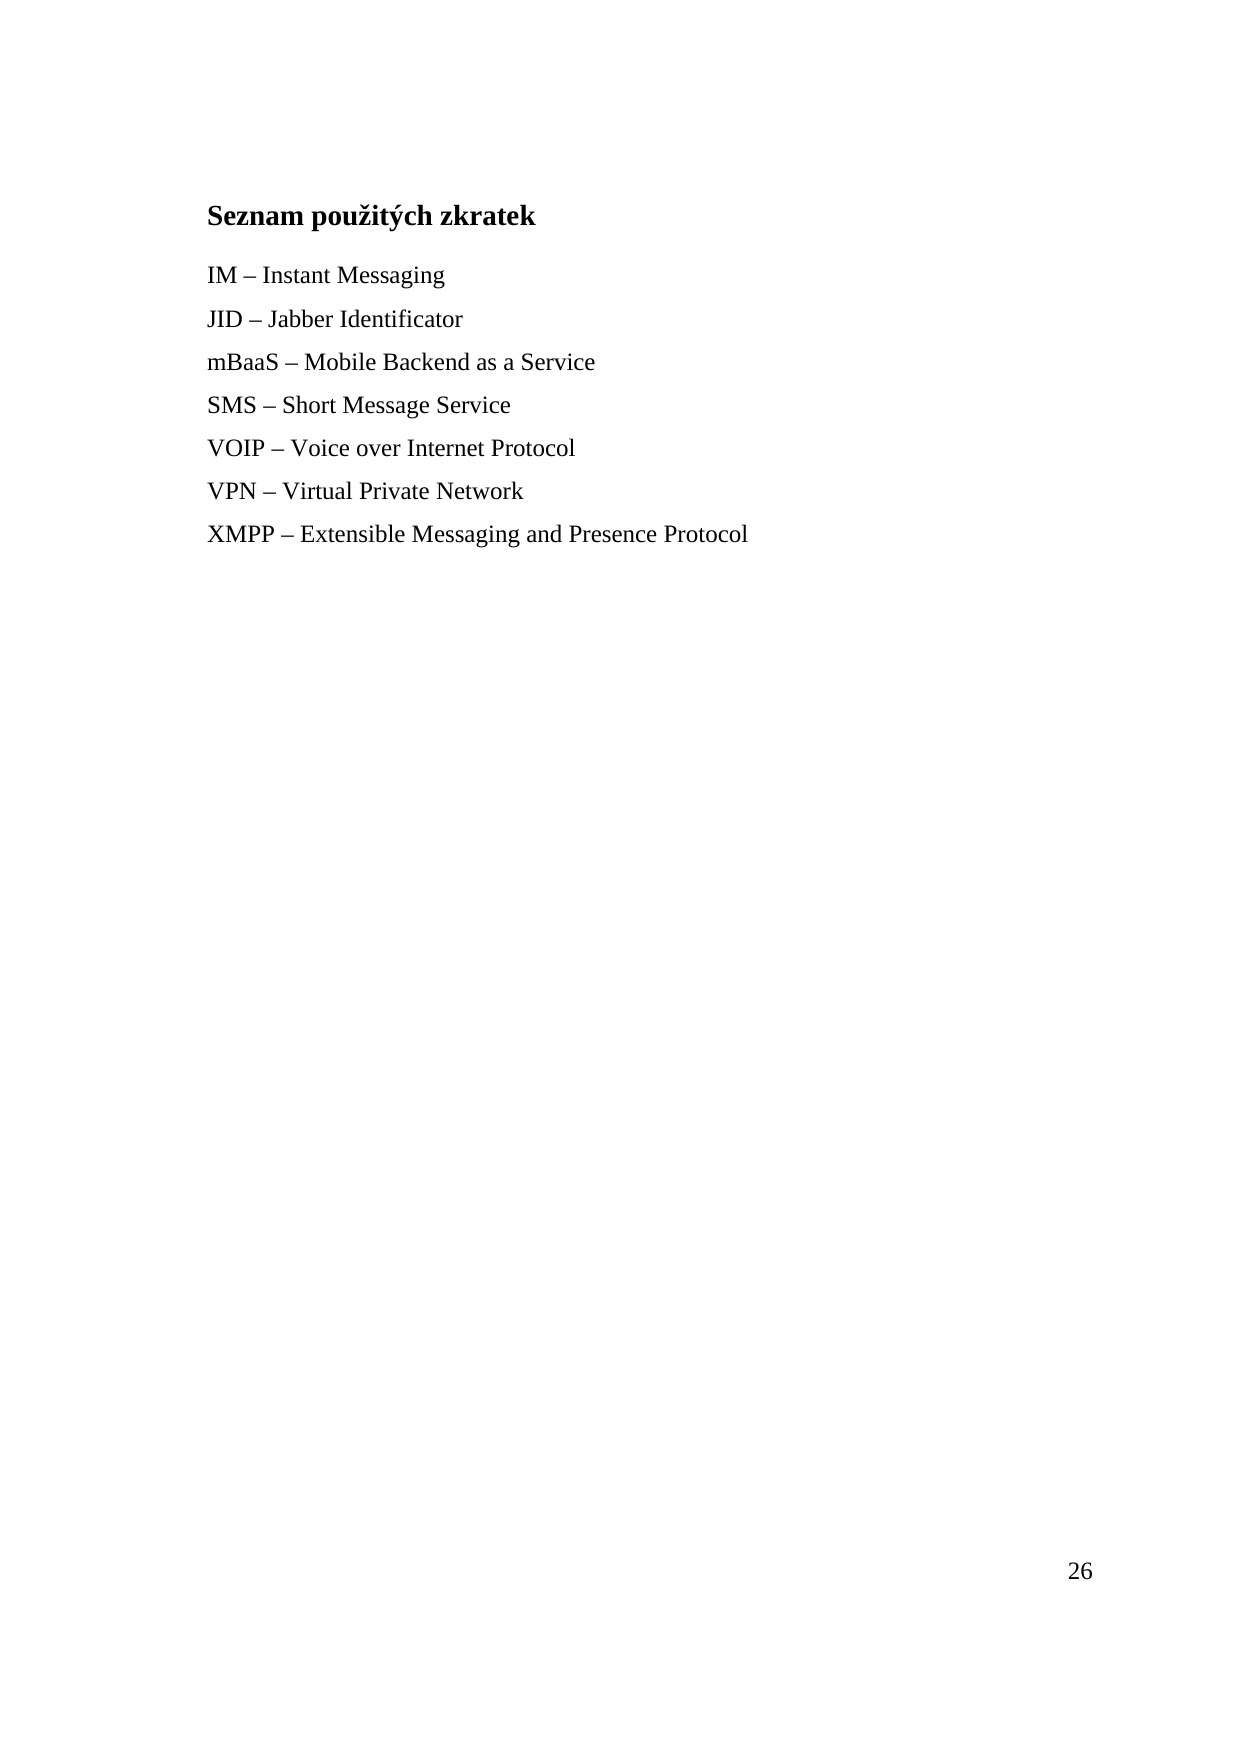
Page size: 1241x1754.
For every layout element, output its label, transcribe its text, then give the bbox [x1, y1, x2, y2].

subtitle Seznam použitých zkratek [207, 198, 1092, 231]
text IM – Instant Messaging JID – Jabber Identificator mBaaS – Mobile Backend as a Service SMS – Short Message Service VOIP – Voice over Internet Protocol VPN – Virtual Private Network XMPP – Extensible Messaging and Presence Protocol [207, 261, 1092, 548]
